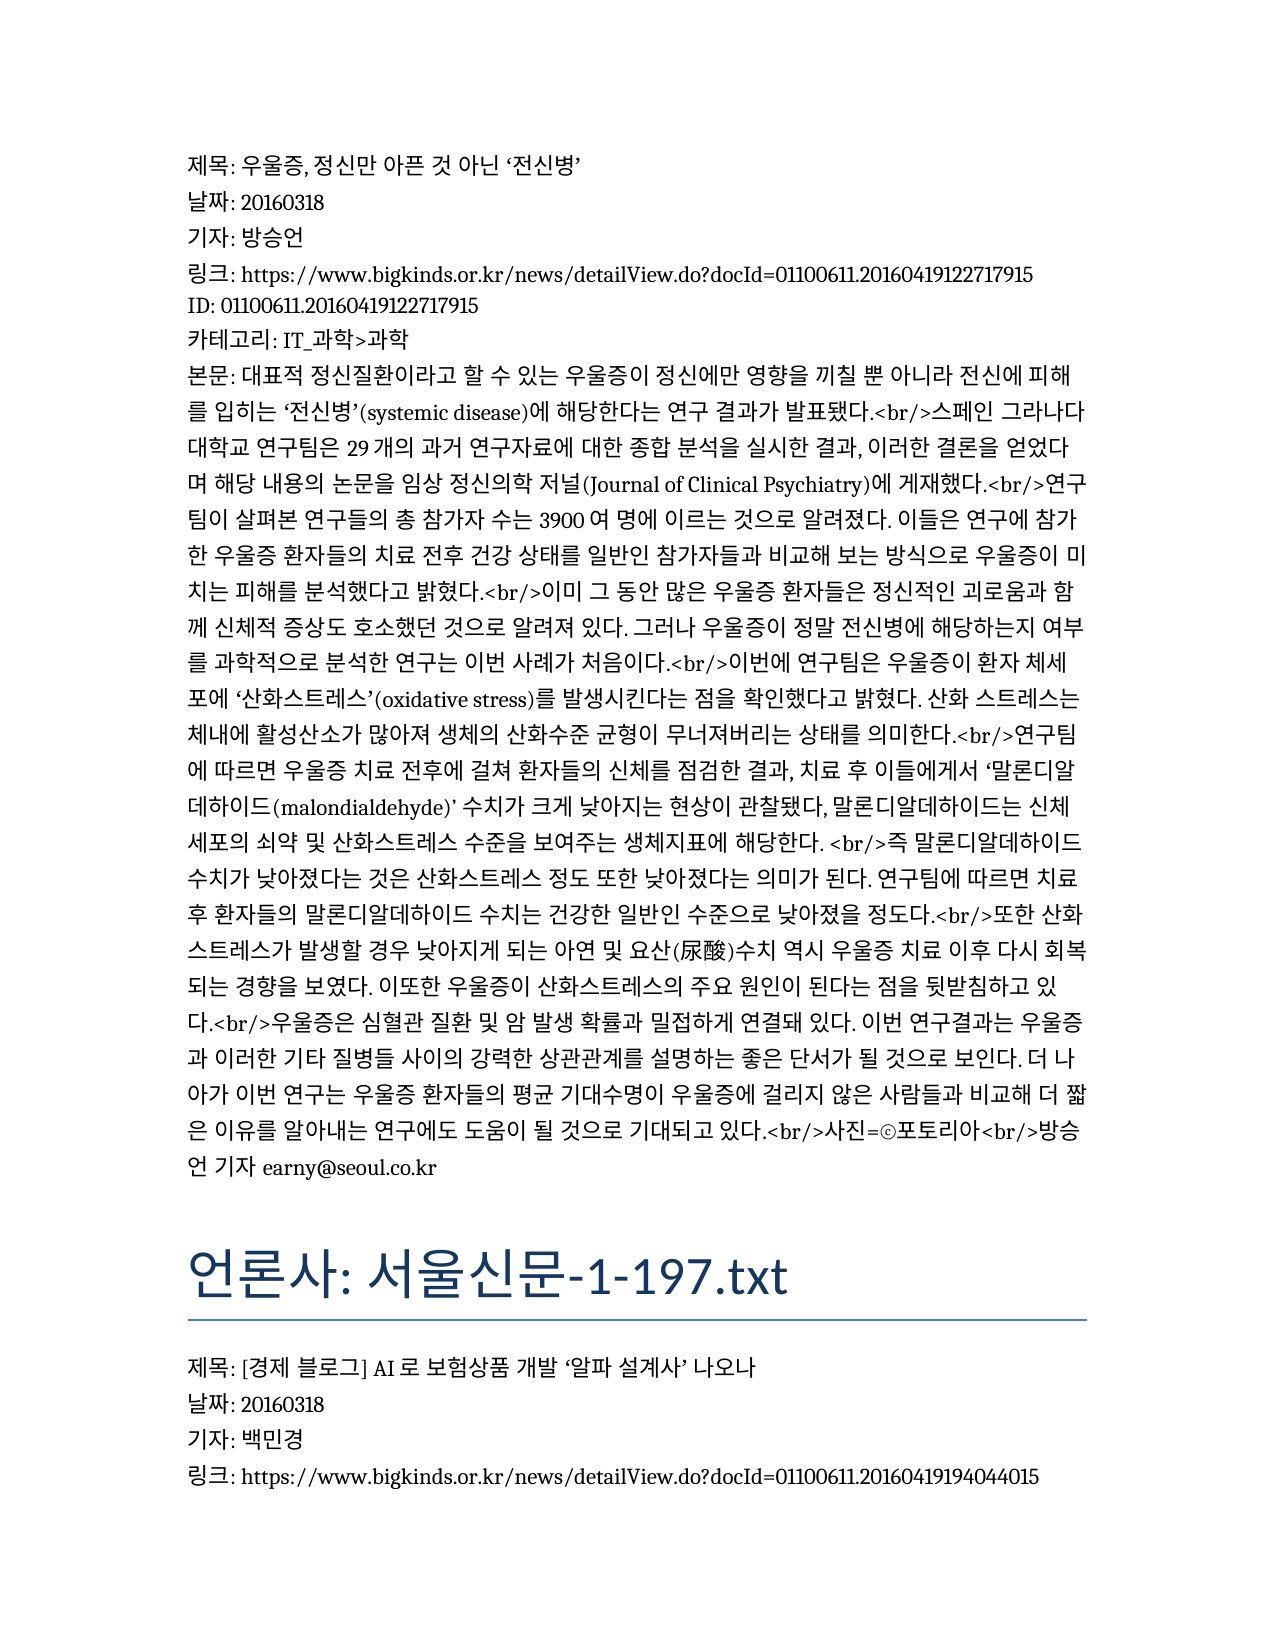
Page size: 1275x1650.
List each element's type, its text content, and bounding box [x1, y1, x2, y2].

text 제목: 우울증, 정신만 아픈 것 아닌 ‘전신병’ 날짜: 20160318 기자: 방승언 링크: https://www.bigkinds.or.kr/news/detailView.do?docId=01100611.20160419122717915 ID: 01100611.20160419122717915 카테고리: IT_과학>과학 본문: 대표적 정신질환이라고 할 수 있는 우울증이 정신에만 영향을 끼칠 뿐 아니라 전신에 피해를 입히는 ‘전신병’(systemic disease)에 해당한다는 연구 결과가 발표됐다.<br/>스페인 그라나다대학교 연구팀은 29개의 과거 연구자료에 대한 종합 분석을 실시한 결과, 이러한 결론을 얻었다며 해당 내용의 논문을 임상 정신의학 저널(Journal of Clinical Psychiatry)에 게재했다.<br/>연구팀이 살펴본 연구들의 총 참가자 수는 3900여 명에 이르는 것으로 알려졌다. 이들은 연구에 참가한 우울증 환자들의 치료 전후 건강 상태를 일반인 참가자들과 비교해 보는 방식으로 우울증이 미치는 피해를 분석했다고 밝혔다.<br/>이미 그 동안 많은 우울증 환자들은 정신적인 괴로움과 함께 신체적 증상도 호소했던 것으로 알려져 있다. 그러나 우울증이 정말 전신병에 해당하는지 여부를 과학적으로 분석한 연구는 이번 사례가 처음이다.<br/>이번에 연구팀은 우울증이 환자 체세포에 ‘산화스트레스’(oxidative stress)를 발생시킨다는 점을 확인했다고 밝혔다. 산화 스트레스는 체내에 활성산소가 많아져 생체의 산화수준 균형이 무너져버리는 상태를 의미한다.<br/>연구팀에 따르면 우울증 치료 전후에 걸쳐 환자들의 신체를 점검한 결과, 치료 후 이들에게서 ‘말론디알데하이드(malondialdehyde)’ 수치가 크게 낮아지는 현상이 관찰됐다, 말론디알데하이드는 신체 세포의 쇠약 및 산화스트레스 수준을 보여주는 생체지표에 해당한다. <br/>즉 말론디알데하이드 수치가 낮아졌다는 것은 산화스트레스 정도 또한 낮아졌다는 의미가 된다. 연구팀에 따르면 치료 후 환자들의 말론디알데하이드 수치는 건강한 일반인 수준으로 낮아졌을 정도다.<br/>또한 산화스트레스가 발생할 경우 낮아지게 되는 아연 및 요산(尿酸)수치 역시 우울증 치료 이후 다시 회복되는 경향을 보였다. 이또한 우울증이 산화스트레스의 주요 원인이 된다는 점을 뒷받침하고 있다.<br/>우울증은 심혈관 질환 및 암 발생 확률과 밀접하게 연결돼 있다. 이번 연구결과는 우울증과 이러한 기타 질병들 사이의 강력한 상관관계를 설명하는 좋은 단서가 될 것으로 보인다. 더 나아가 이번 연구는 우울증 환자들의 평균 기대수명이 우울증에 걸리지 않은 사람들과 비교해 더 짧은 이유를 알아내는 연구에도 도움이 될 것으로 기대되고 있다.<br/>사진=ⓒ포토리아<br/>방승언 기자 earny@seoul.co.kr [187, 150, 1087, 1212]
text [187, 1352, 1087, 1491]
title 언론사: 서울신문-1-197.txt [187, 1237, 1087, 1321]
